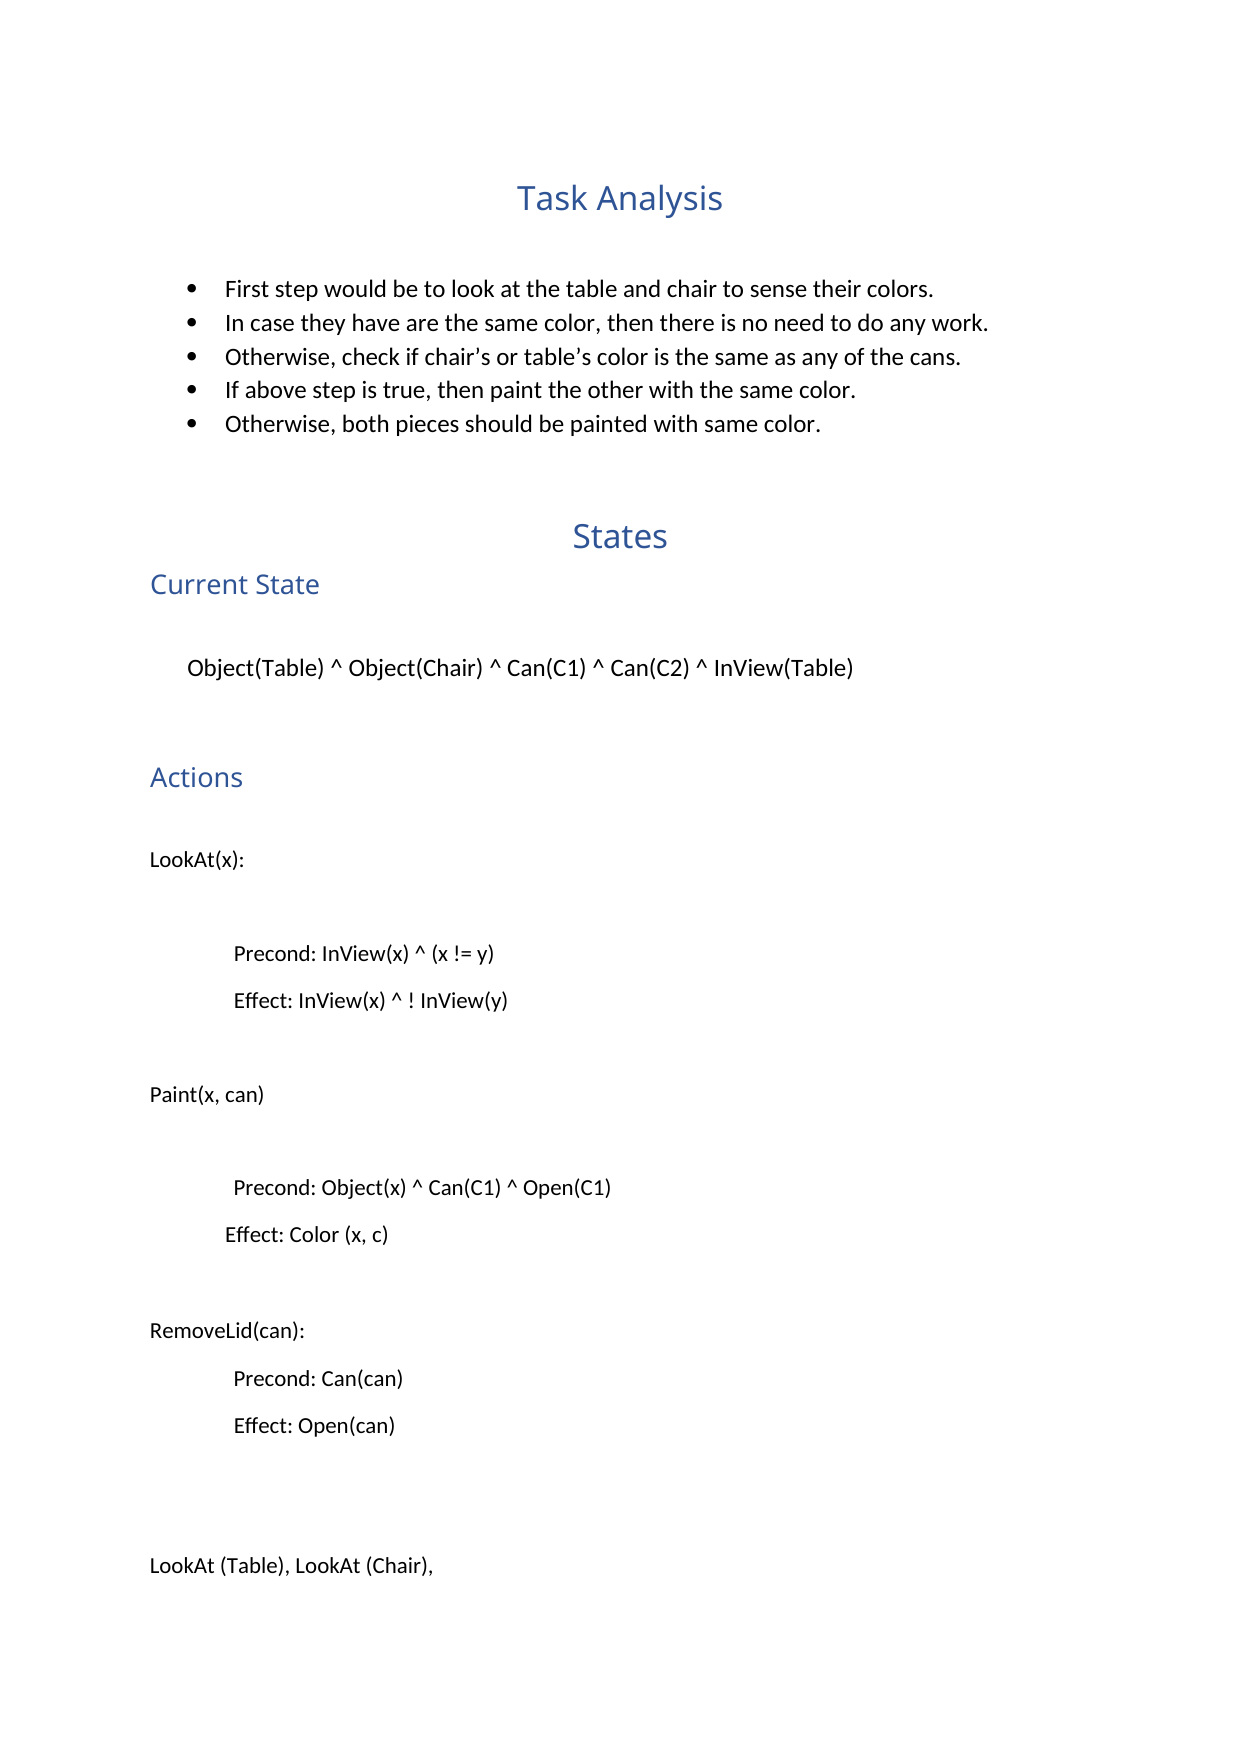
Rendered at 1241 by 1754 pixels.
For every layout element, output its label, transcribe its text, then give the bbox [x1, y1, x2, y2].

list If above step is true, then paint the other with the same color. [187, 374, 1090, 405]
list Otherwise, check if chair’s or table’s color is the same as any of the cans. [187, 341, 1090, 371]
subtitle Current State [150, 566, 1090, 602]
subtitle States [150, 512, 1090, 558]
list In case they have are the same color, then there is no need to do any work. [187, 307, 1090, 338]
text RemoveLid(can): [149, 1316, 537, 1344]
list First step would be to look at the table and chair to sense their colors. [187, 273, 1090, 304]
text Precond: Object(x) ^ Can(C1) ^ Open(C1) [148, 1173, 1090, 1201]
subtitle Task Analysis [150, 175, 1090, 220]
text LookAt(x): [149, 845, 1090, 873]
text Object(Table) ^ Object(Chair) ^ Can(C1) ^ Can(C2) ^ InView(Table) [187, 652, 1063, 683]
list Otherwise, both pieces should be painted with same color. [187, 408, 1090, 438]
text Effect: InView(x) ^ ! InView(y) [148, 986, 1090, 1014]
subtitle Actions [150, 759, 1090, 796]
text LookAt (Table), LookAt (Chair), [149, 1551, 1090, 1579]
text Precond: Can(can) [148, 1364, 1090, 1392]
text Effect: Color (x, c) [149, 1220, 537, 1248]
text Effect: Open(can) [148, 1411, 1090, 1439]
text Paint(x, can) [149, 1080, 1090, 1108]
text Precond: InView(x) ^ (x != y) [148, 939, 1090, 967]
